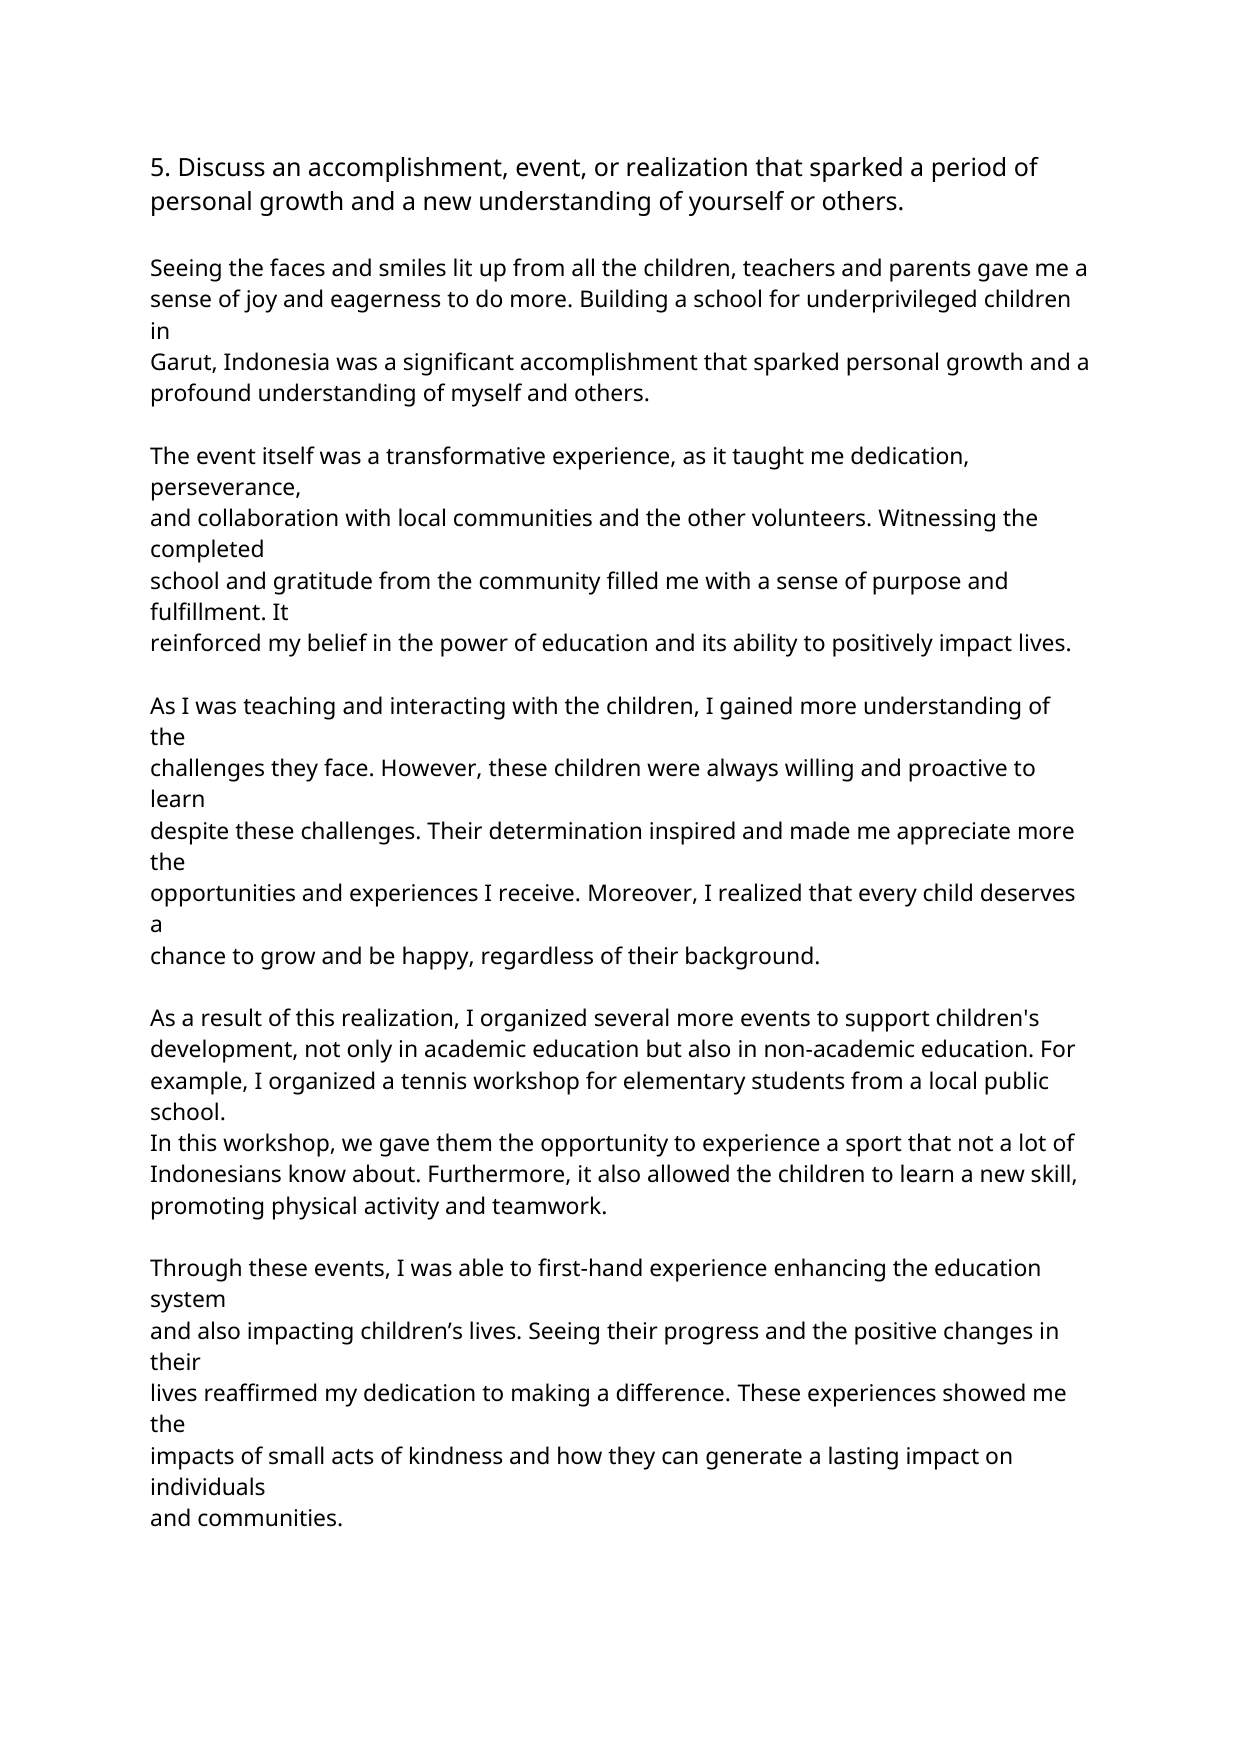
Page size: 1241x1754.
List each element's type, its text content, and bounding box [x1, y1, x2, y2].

text opportunities and experiences I receive. Moreover, I realized that every child deserves a [150, 877, 1090, 940]
text and also impacting children’s lives. Seeing their progress and the positive changes in their [150, 1315, 1090, 1377]
text profound understanding of myself and others. [150, 377, 1090, 408]
text development, not only in academic education but also in non-academic education. For [150, 1033, 1090, 1065]
text despite these challenges. Their determination inspired and made me appreciate more the [150, 815, 1090, 877]
text Indonesians know about. Furthermore, it also allowed the children to learn a new skill, [150, 1158, 1090, 1190]
text In this workshop, we gave them the opportunity to experience a sport that not a lot of [150, 1127, 1090, 1158]
text lives reaffirmed my dedication to making a difference. These experiences showed me the [150, 1377, 1090, 1440]
text Garut, Indonesia was a significant accomplishment that sparked personal growth and a [150, 346, 1090, 377]
text sense of joy and eagerness to do more. Building a school for underprivileged children in [150, 283, 1090, 346]
text chance to grow and be happy, regardless of their background. [150, 940, 1090, 971]
text and communities. [150, 1502, 1090, 1533]
text reinforced my belief in the power of education and its ability to positively impact lives. [150, 627, 1090, 658]
text As I was teaching and interacting with the children, I gained more understanding of the [150, 690, 1090, 752]
text Seeing the faces and smiles lit up from all the children, teachers and parents gave me a [150, 252, 1090, 283]
text promoting physical activity and teamwork. [150, 1190, 1090, 1221]
text example, I organized a tennis workshop for elementary students from a local public school. [150, 1065, 1090, 1127]
text school and gratitude from the community filled me with a sense of purpose and fulfillment. It [150, 565, 1090, 627]
text The event itself was a transformative experience, as it taught me dedication, perseverance, [150, 440, 1090, 502]
text Through these events, I was able to first-hand experience enhancing the education system [150, 1252, 1090, 1315]
text 5. Discuss an accomplishment, event, or realization that sparked a period of [150, 150, 1090, 184]
text personal growth and a new understanding of yourself or others. [150, 184, 1090, 218]
text challenges they face. However, these children were always willing and proactive to learn [150, 752, 1090, 815]
text As a result of this realization, I organized several more events to support children's [150, 1002, 1090, 1033]
text and collaboration with local communities and the other volunteers. Witnessing the completed [150, 502, 1090, 565]
text impacts of small acts of kindness and how they can generate a lasting impact on individuals [150, 1440, 1090, 1502]
